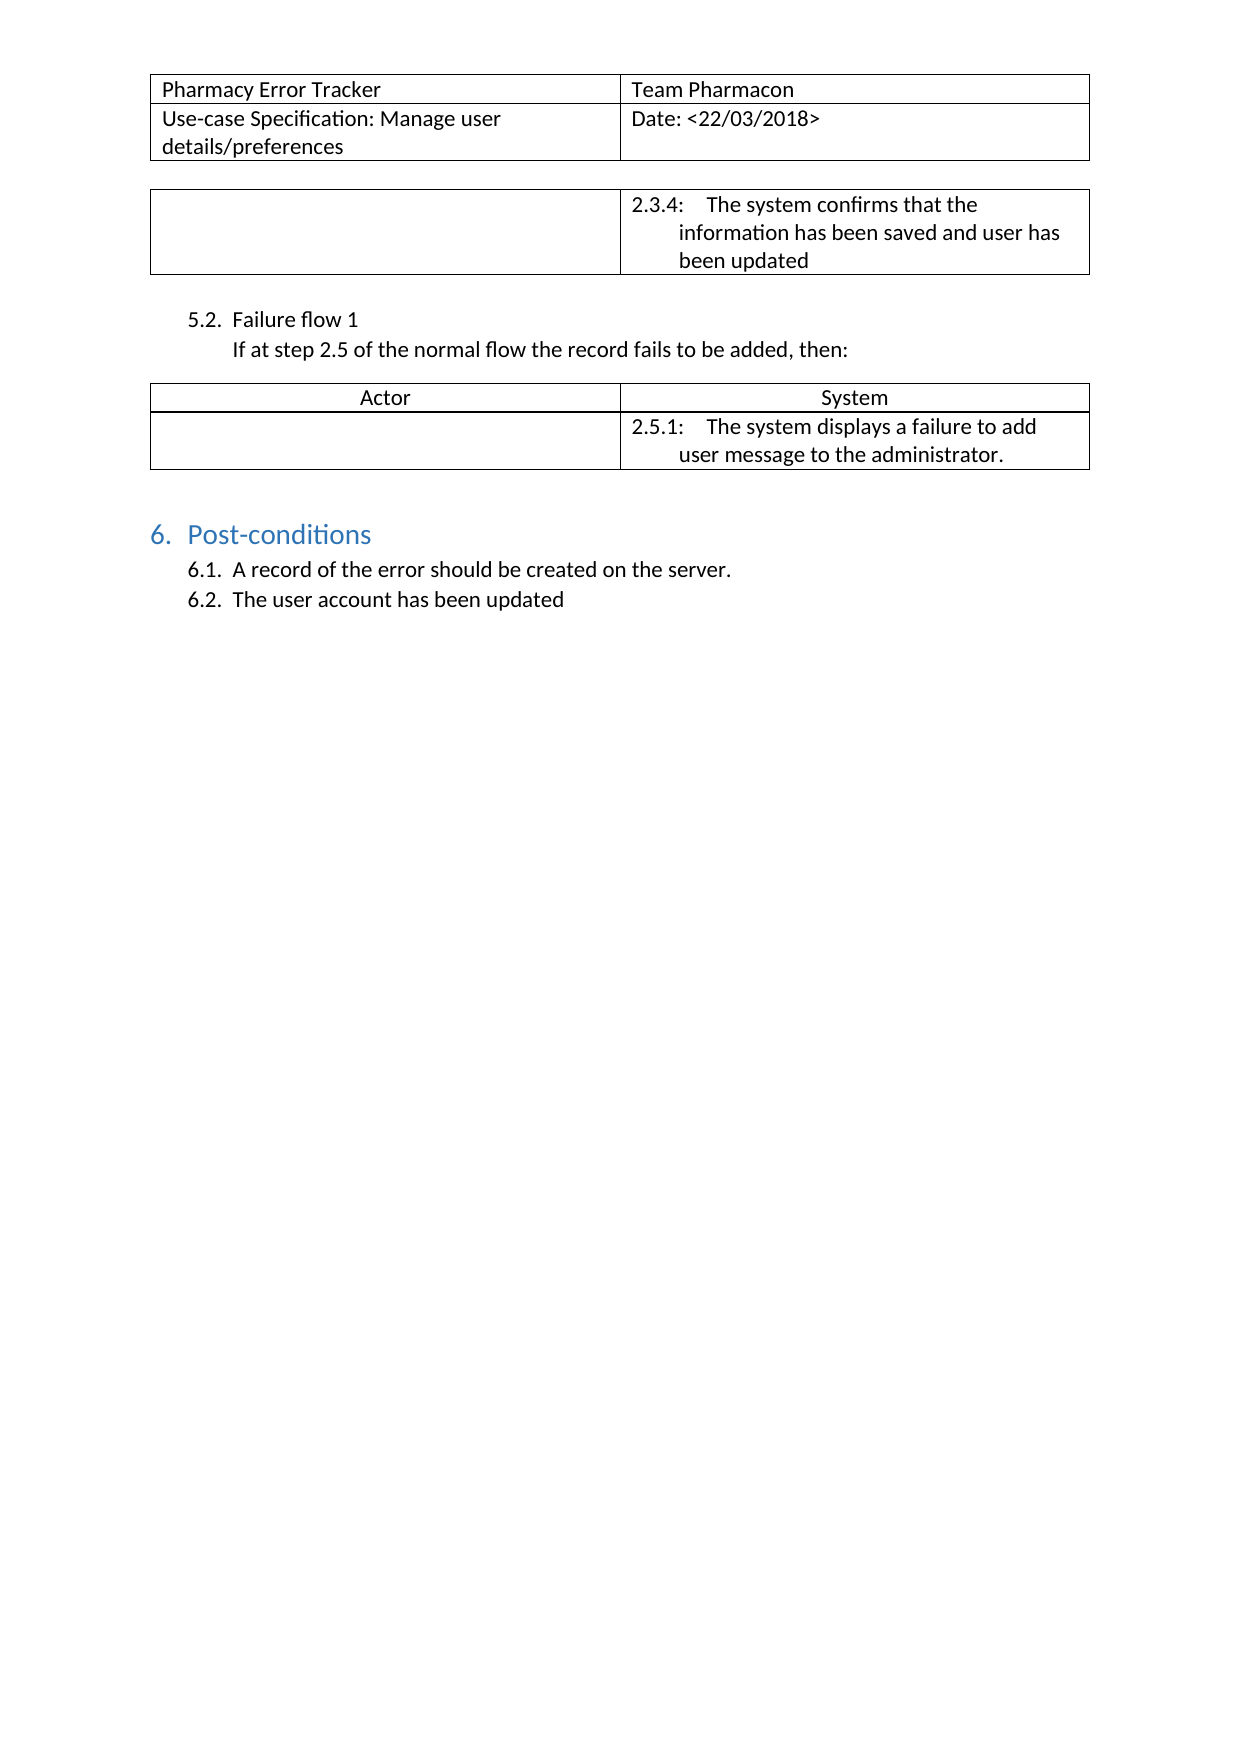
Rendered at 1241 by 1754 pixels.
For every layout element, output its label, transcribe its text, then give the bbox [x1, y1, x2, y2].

list A record of the error should be created on the server. [187, 555, 1090, 583]
table_cell [151, 190, 620, 274]
list Failure flow 1 If at step 2.5 of the normal flow the record fails to be added, then: [187, 305, 1090, 363]
table_header Actor [151, 384, 620, 411]
table_cell The system displays a failure to add user message to the administrator. [621, 413, 1089, 468]
list The user account has been updated [187, 585, 1090, 613]
table_cell The system confirms that the information has been saved and user has been updated [621, 190, 1089, 274]
table_header System [621, 384, 1089, 411]
table_cell [151, 413, 620, 468]
list Post-conditions [150, 516, 1090, 552]
